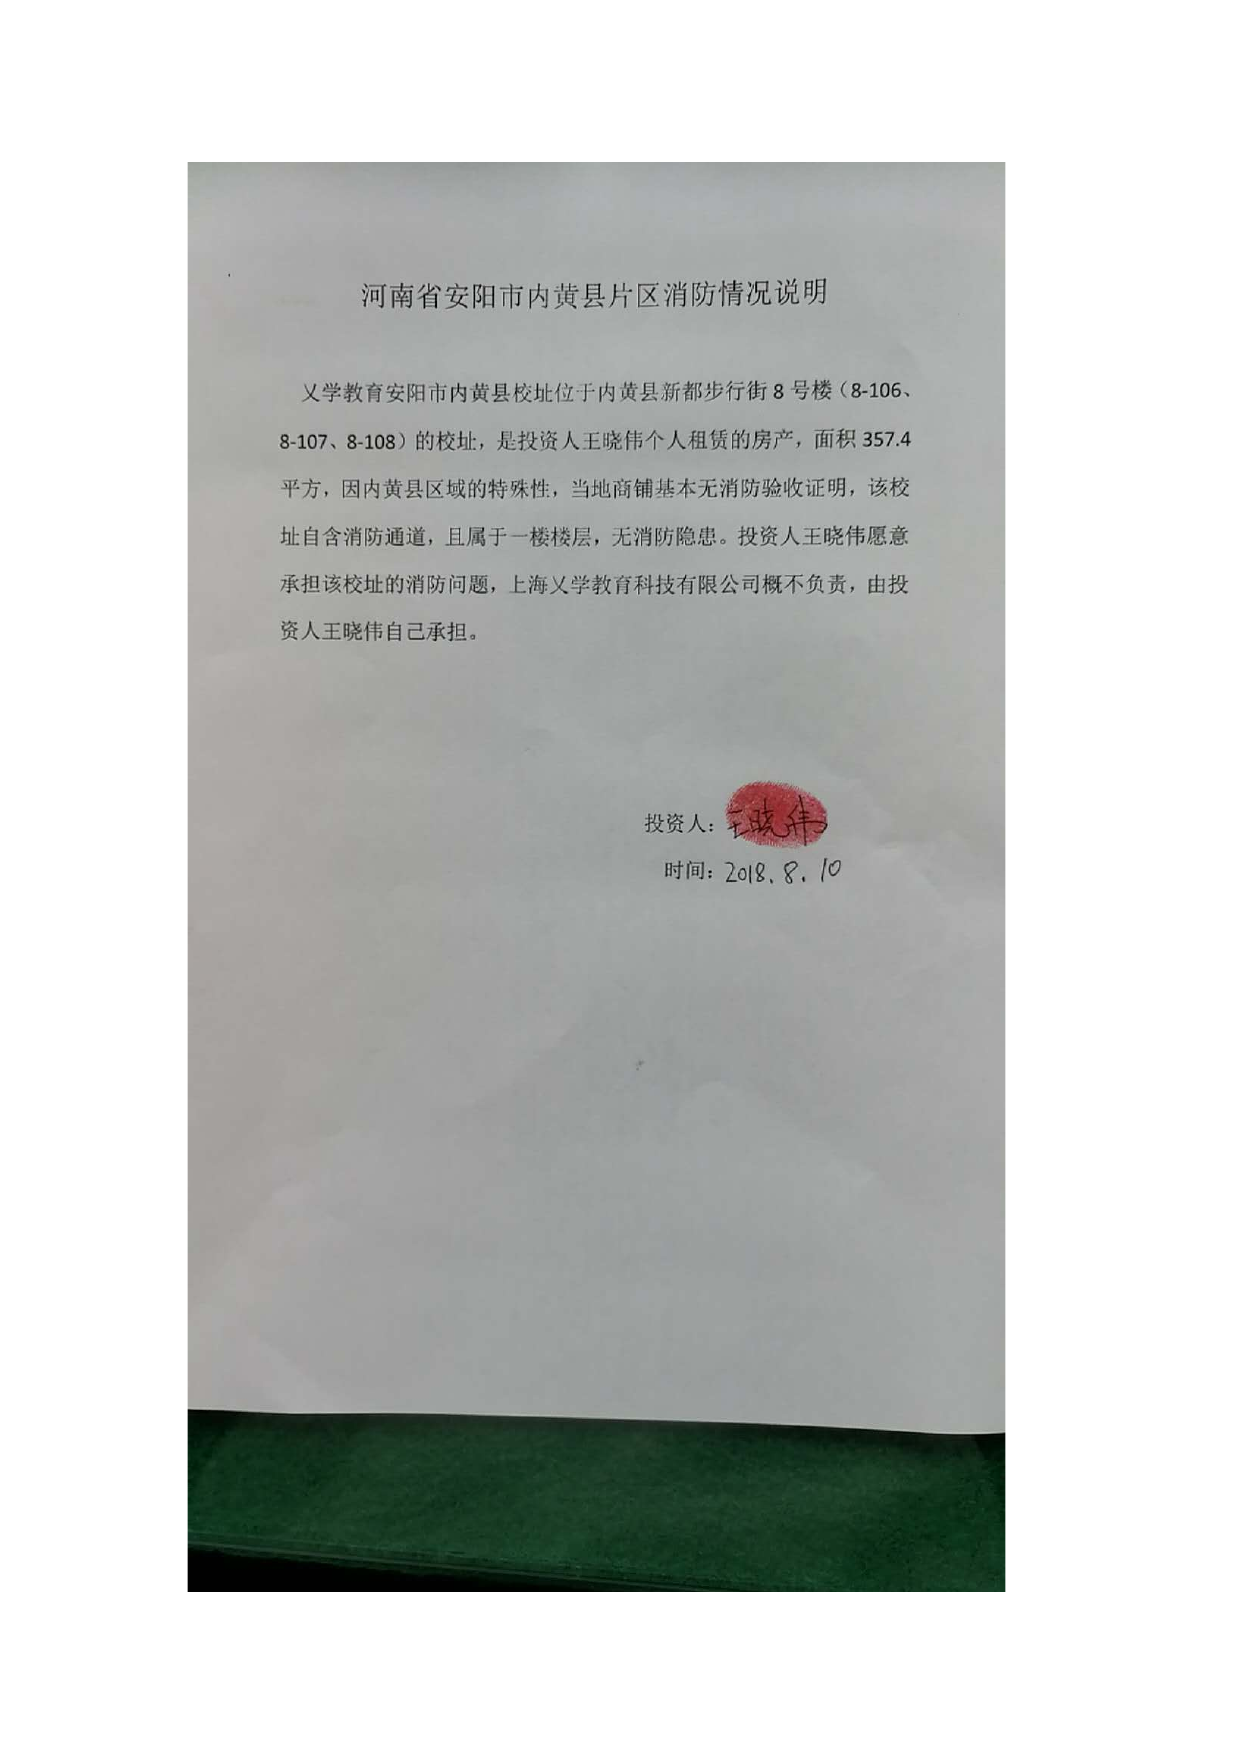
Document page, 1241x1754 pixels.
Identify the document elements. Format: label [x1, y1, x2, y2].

picture [187, 162, 1006, 1592]
